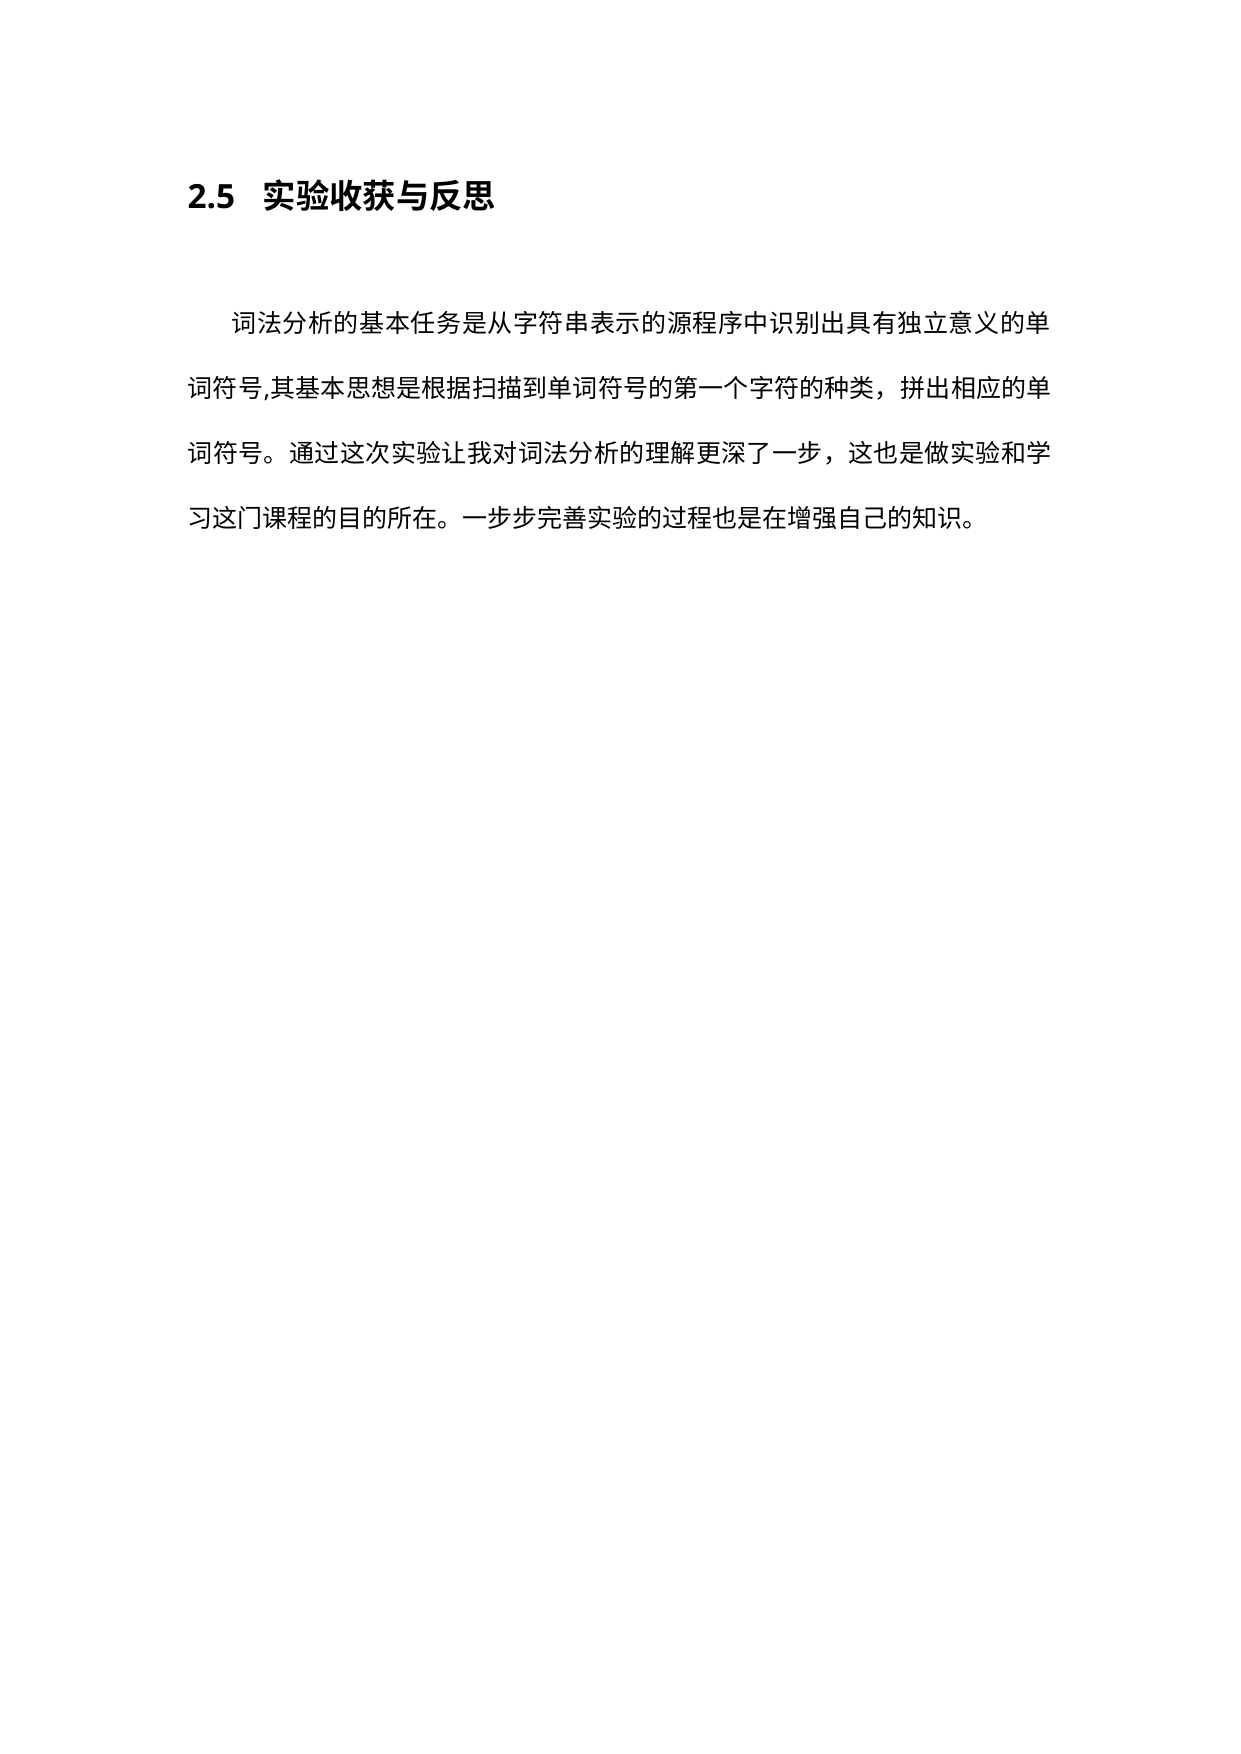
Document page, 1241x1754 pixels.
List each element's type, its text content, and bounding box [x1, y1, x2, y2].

text 词法分析的基本任务是从字符串表示的源程序中识别出具有独立意义的单词符号,其基本思想是根据扫描到单词符号的第一个字符的种类，拼出相应的单词符号。通过这次实验让我对词法分析的理解更深了一步，这也是做实验和学习这门课程的目的所在。一步步完善实验的过程也是在增强自己的知识。 [187, 289, 1053, 549]
subtitle 实验收获与反思 [187, 162, 1053, 227]
